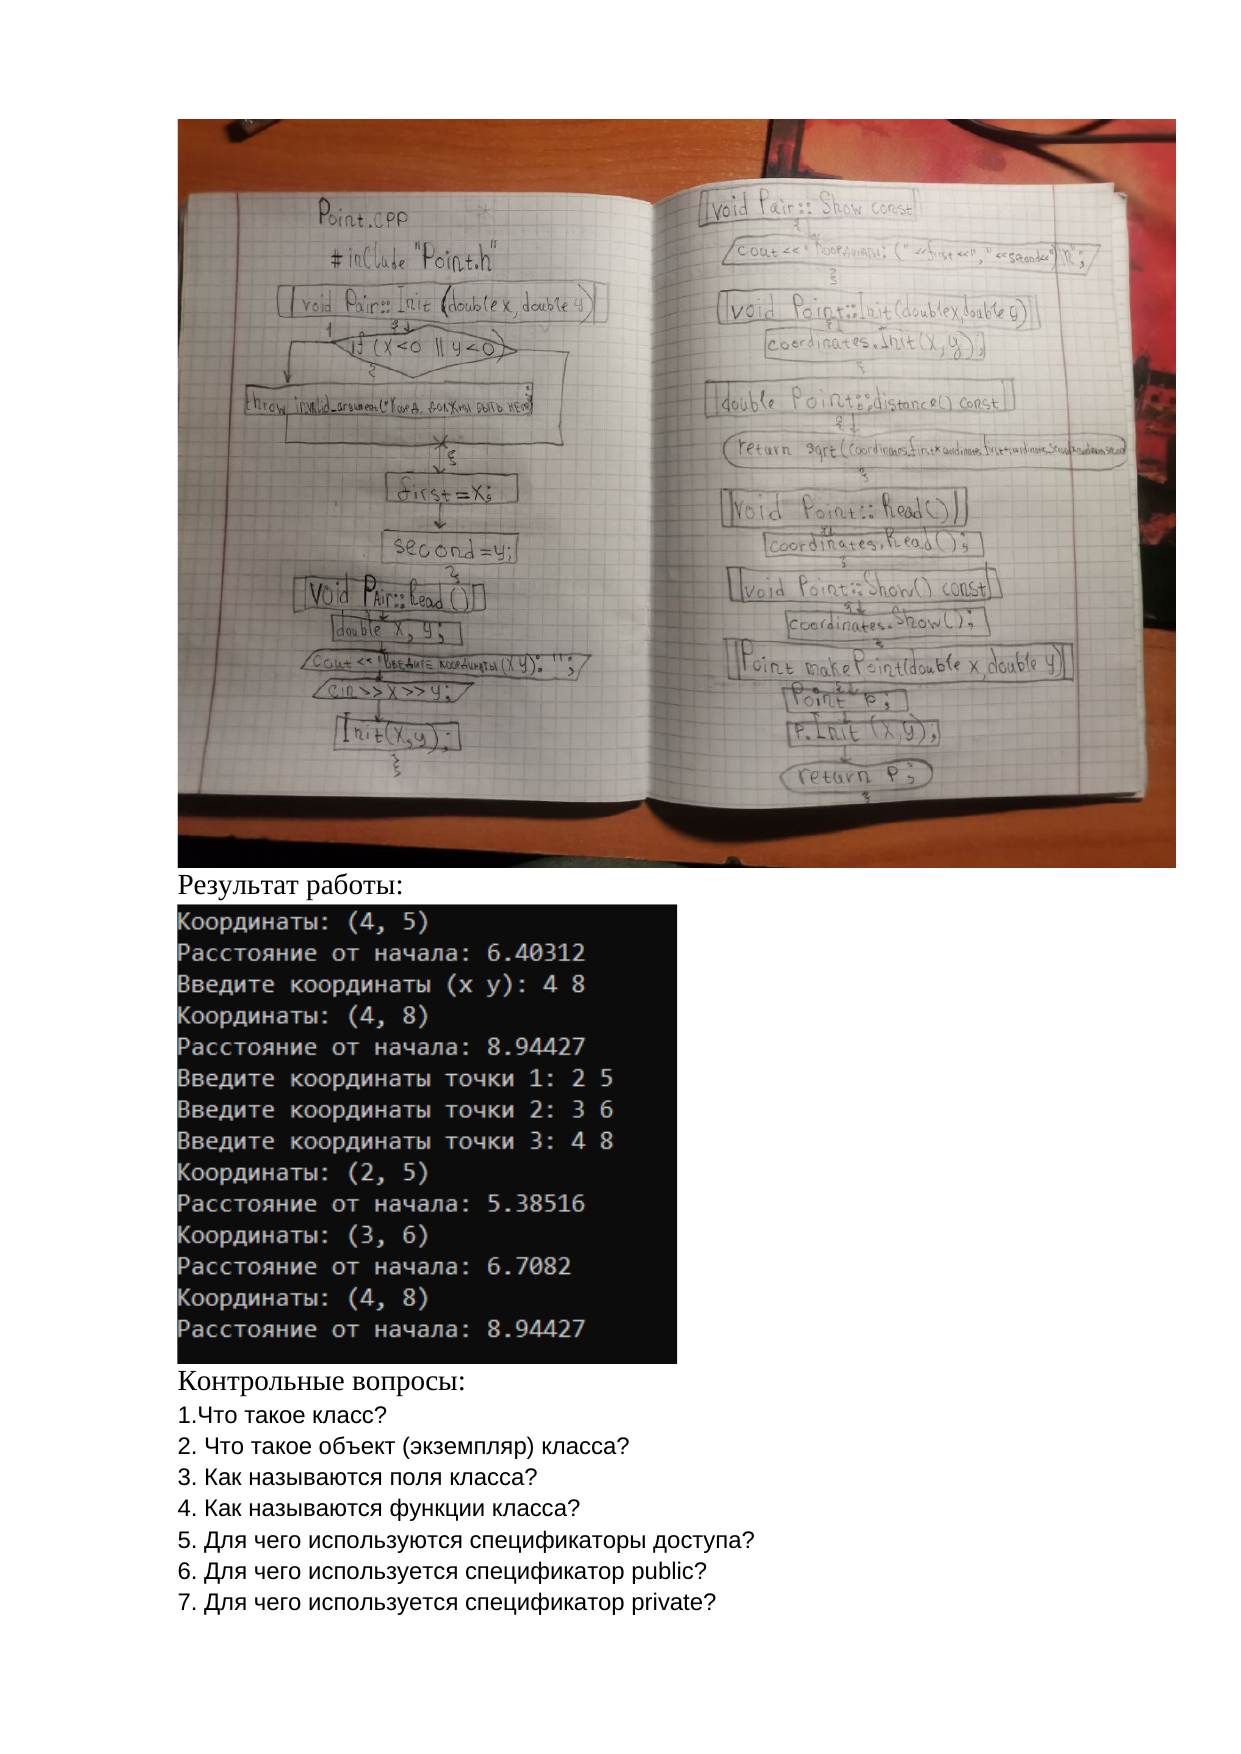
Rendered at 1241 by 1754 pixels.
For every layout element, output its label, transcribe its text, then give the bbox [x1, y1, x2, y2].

text 1.Что такое класс? [177, 1397, 1152, 1428]
text 5. Для чего используются спецификаторы доступа? [177, 1522, 1152, 1553]
text 3. Как называются поля класса? [177, 1459, 1152, 1491]
text Контрольные вопросы: [177, 1363, 1152, 1397]
text 4. Как называются функции класса? [177, 1491, 1152, 1522]
picture [178, 119, 1175, 868]
picture [177, 901, 678, 1364]
text 2. Что такое объект (экземпляр) класса? [177, 1428, 1152, 1459]
text 7. Для чего используется спецификатор private? [177, 1584, 1152, 1616]
text 6. Для чего используется спецификатор public? [177, 1553, 1152, 1584]
text Результат работы: [177, 868, 1152, 901]
